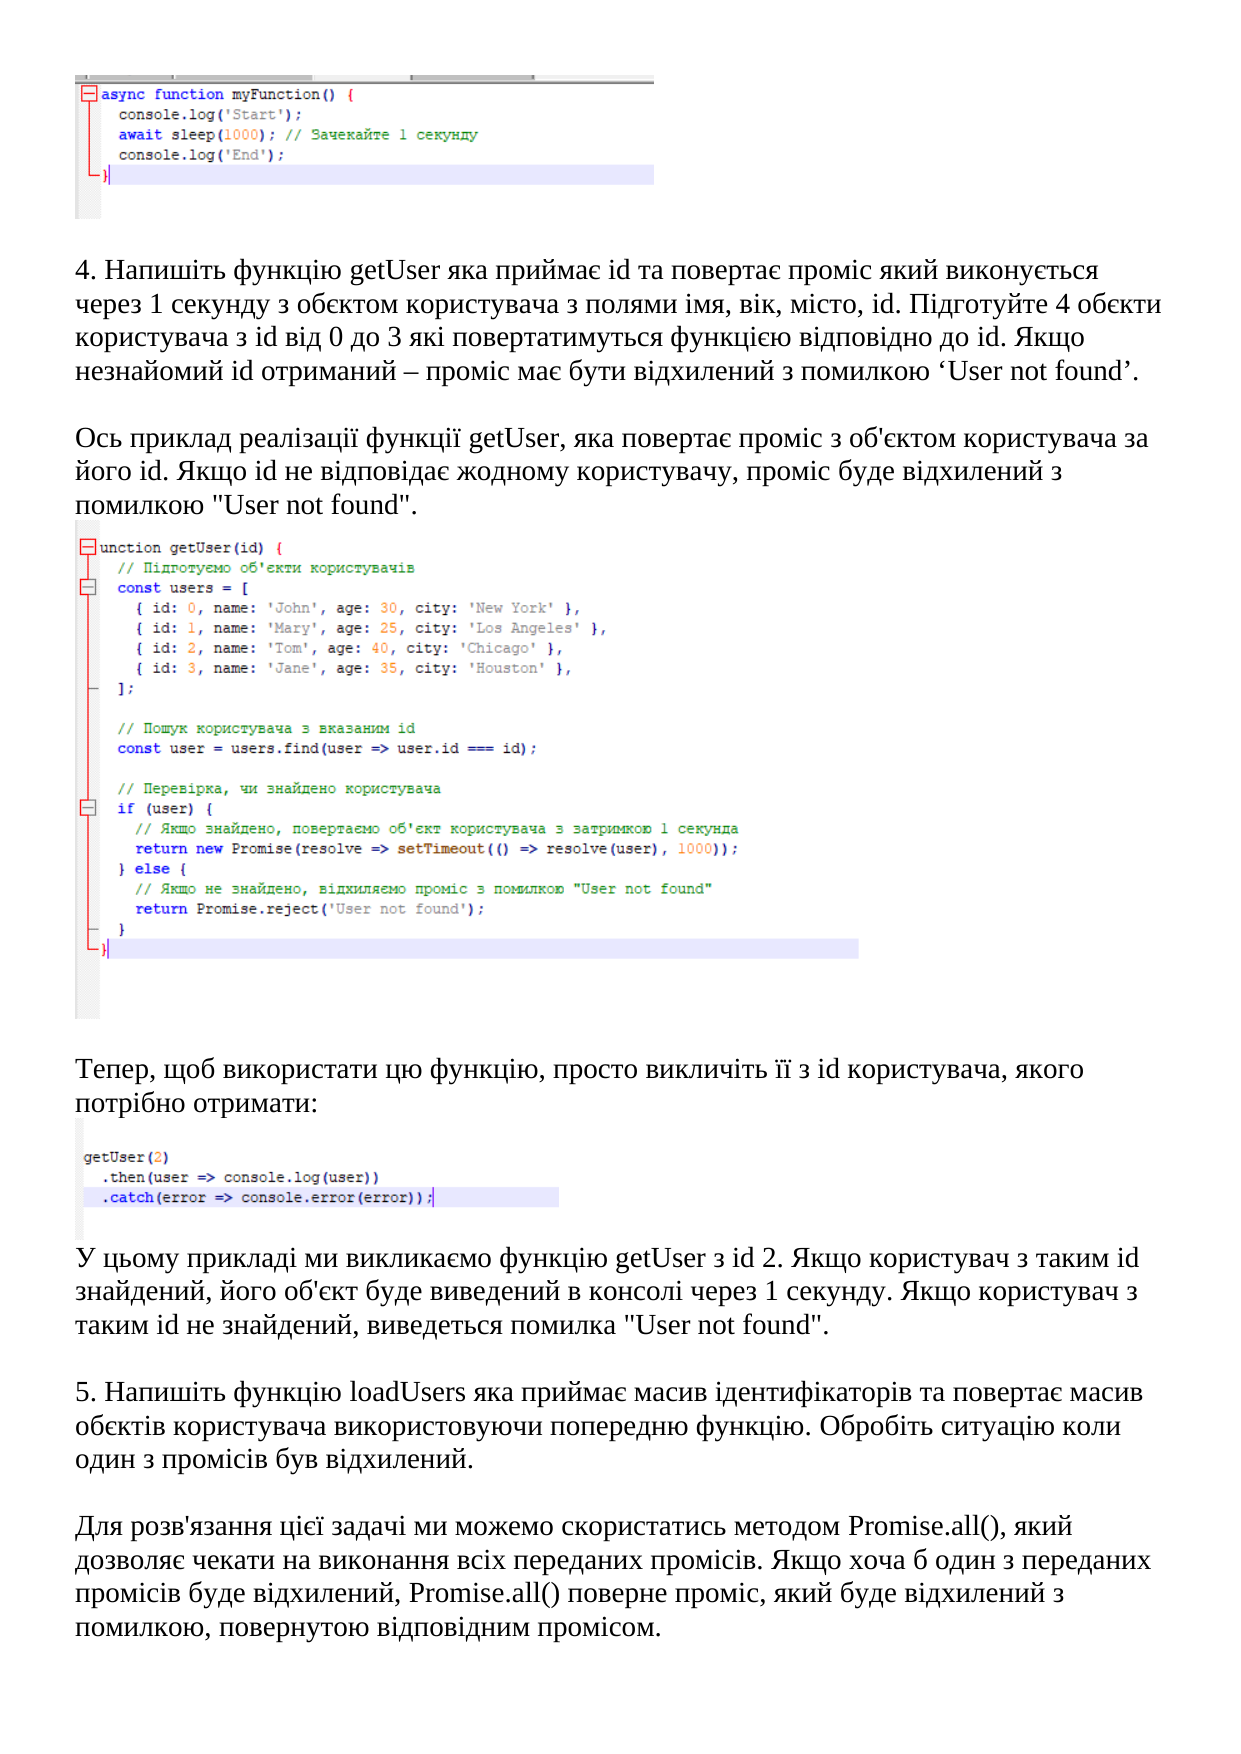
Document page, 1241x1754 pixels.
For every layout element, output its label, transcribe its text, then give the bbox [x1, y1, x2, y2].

text У цьому прикладі ми викликаємо функцію getUser з id 2. Якщо користувач з таким id знайдений, його об'єкт буде виведений в консолі через 1 секунду. Якщо користувач з таким id не знайдений, виведеться помилка "User not found". [75, 1240, 1165, 1341]
list Напишіть функцію getUser яка приймає id та повертає проміс який виконується через 1 секунду з обєктом користувача з полями імя, вік, місто, id. Підготуйте 4 обєкти користувача з id від 0 до 3 які повертатимуться функцією відповідно до id. Якщо незнайомий id отриманий – проміс має бути відхилений з помилкою ‘User not found’. [75, 252, 1165, 386]
list Напишіть функцію loadUsers яка приймає масив ідентифікаторів та повертає масив обєктів користувача використовуючи попередню функцію. Обробіть ситуацію коли один з промісів був відхилений. [75, 1374, 1165, 1475]
text Тепер, щоб використати цю функцію, просто викличіть її з id користувача, якого потрібно отримати: [75, 1052, 1165, 1119]
text Для розв'язання цієї задачі ми можемо скористатись методом Promise.all(), який дозволяє чекати на виконання всіх переданих промісів. Якщо хоча б один з переданих промісів буде відхилений, Promise.all() поверне проміс, який буде відхилений з помилкою, повернутою відповідним промісом. [75, 1508, 1165, 1642]
text Ось приклад реалізації функції getUser, яка повертає проміс з об'єктом користувача за його id. Якщо id не відповідає жодному користувачу, проміс буде відхилений з помилкою "User not found". [75, 420, 1165, 521]
picture [75, 1118, 559, 1240]
picture [75, 75, 654, 219]
picture [75, 520, 859, 1019]
